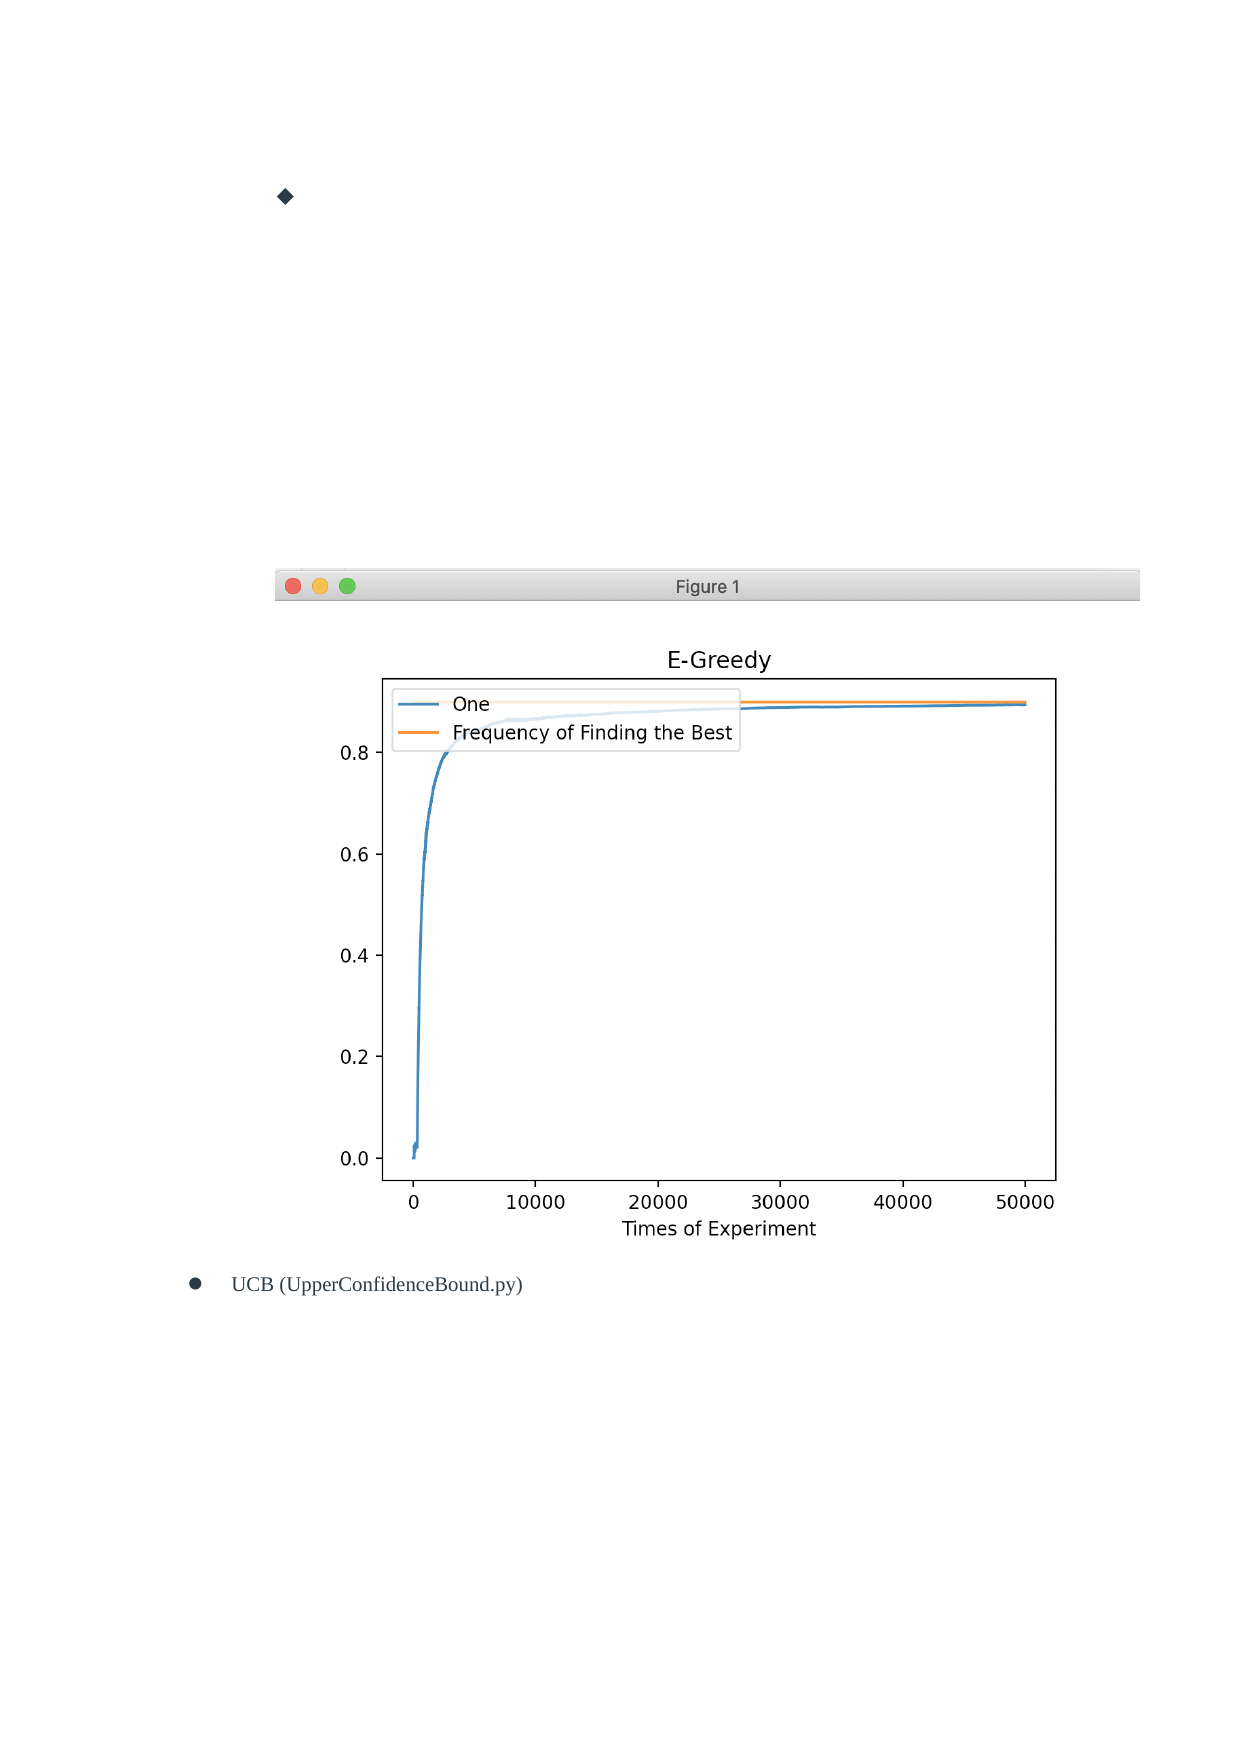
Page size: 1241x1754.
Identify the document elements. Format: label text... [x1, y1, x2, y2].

picture [275, 568, 1141, 1248]
list UCB (UpperConfidenceBound.py) [187, 1268, 1053, 1300]
